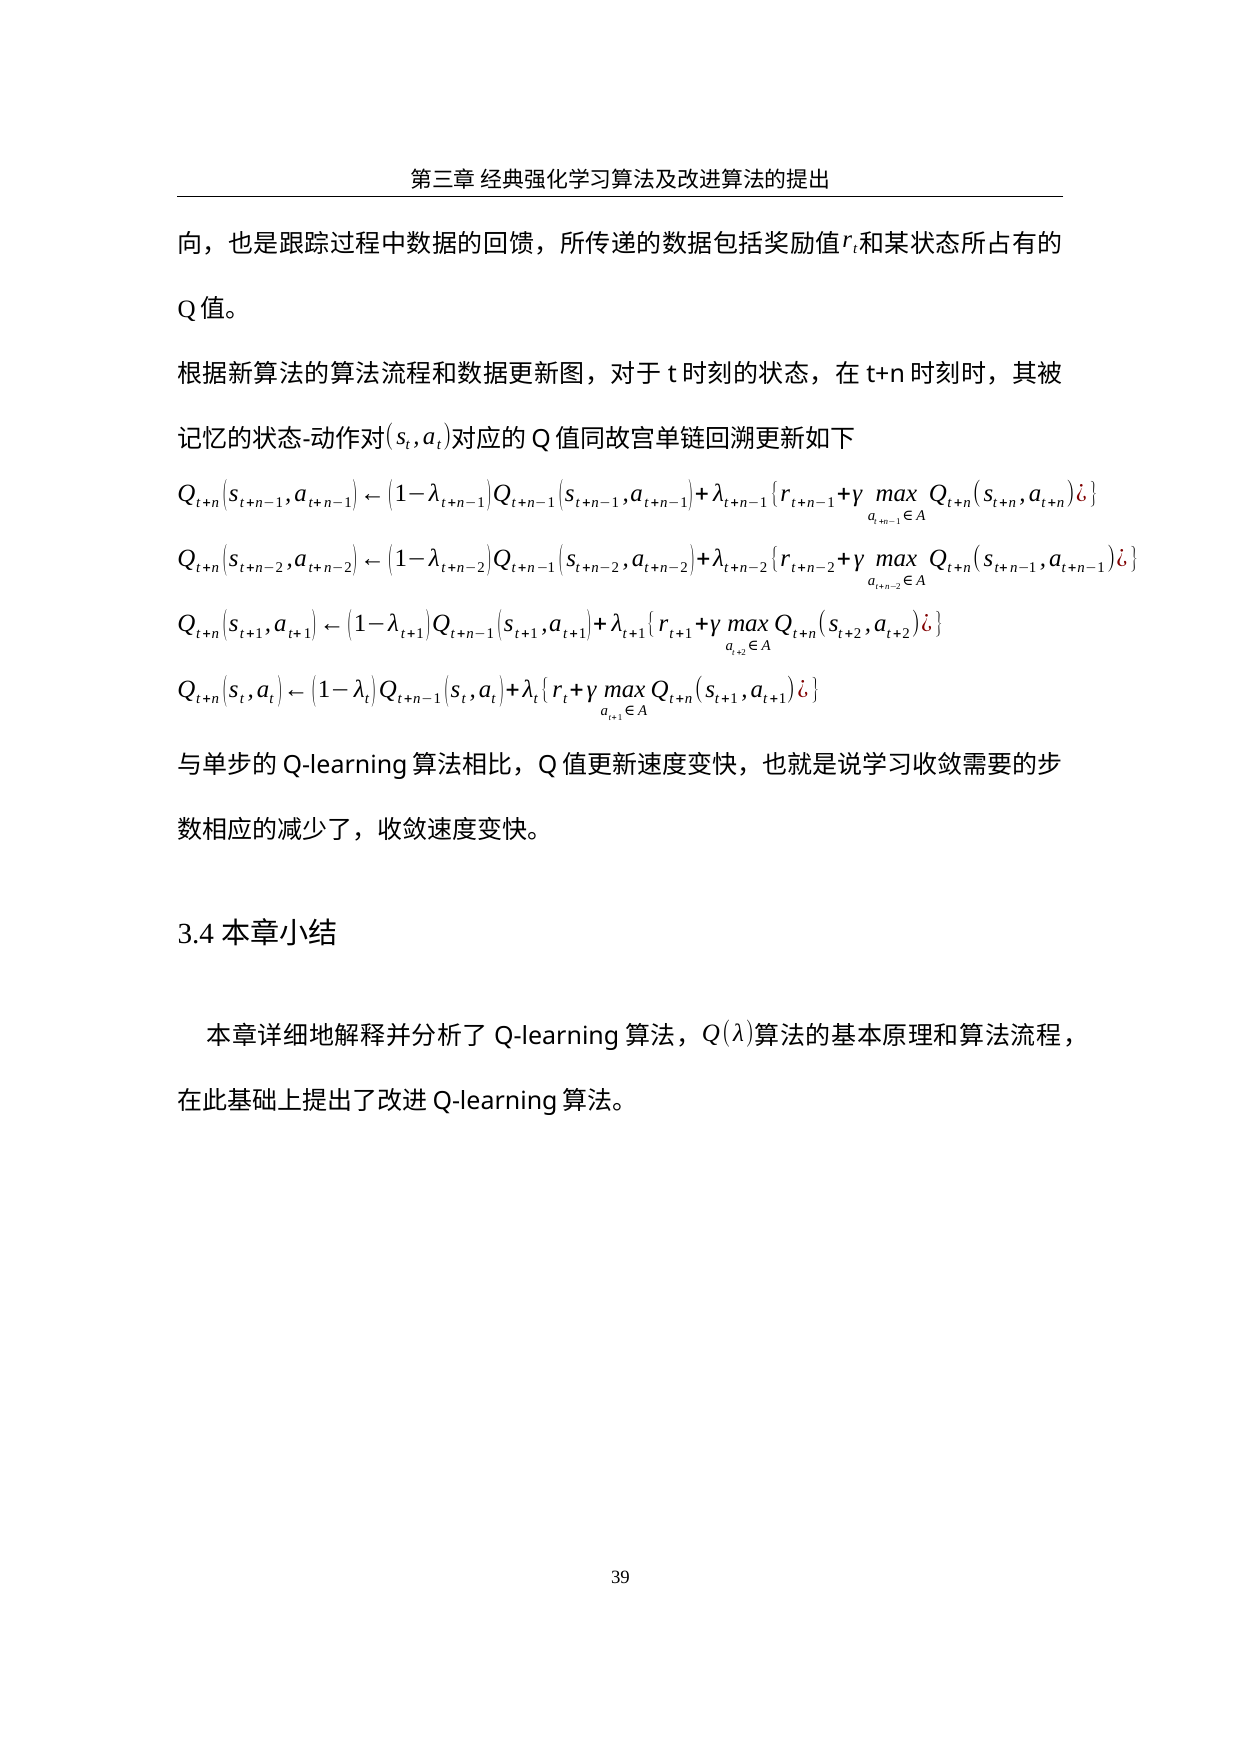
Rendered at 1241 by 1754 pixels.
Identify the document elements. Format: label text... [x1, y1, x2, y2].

text 新算法的迭代过程可用3-3说明，图中表示起始状态，表示第一个经历的状态，表示第二个经历的状态，表示第n个经历的状态，箭头表示数据传递方向，也是跟踪过程中数据的回馈，所传递的数据包括奖励值和某状态所占有的Q值。 [177, 208, 1063, 339]
text 与单步的Q-learning算法相比，Q值更新速度变快，也就是说学习收敛需要的步数相应的减少了，收敛速度变快。 [177, 730, 1063, 861]
text 根据新算法的算法流程和数据更新图，对于t时刻的状态，在t+n时刻时，其被记忆的状态-动作对对应的Q值同故宫单链回溯更新如下 [177, 339, 1063, 469]
text 本章详细地解释并分析了Q-learning算法，算法的基本原理和算法流程，在此基础上提出了改进Q-learning算法。 [177, 1001, 1063, 1131]
text 3.4 本章小结 [177, 898, 1063, 963]
